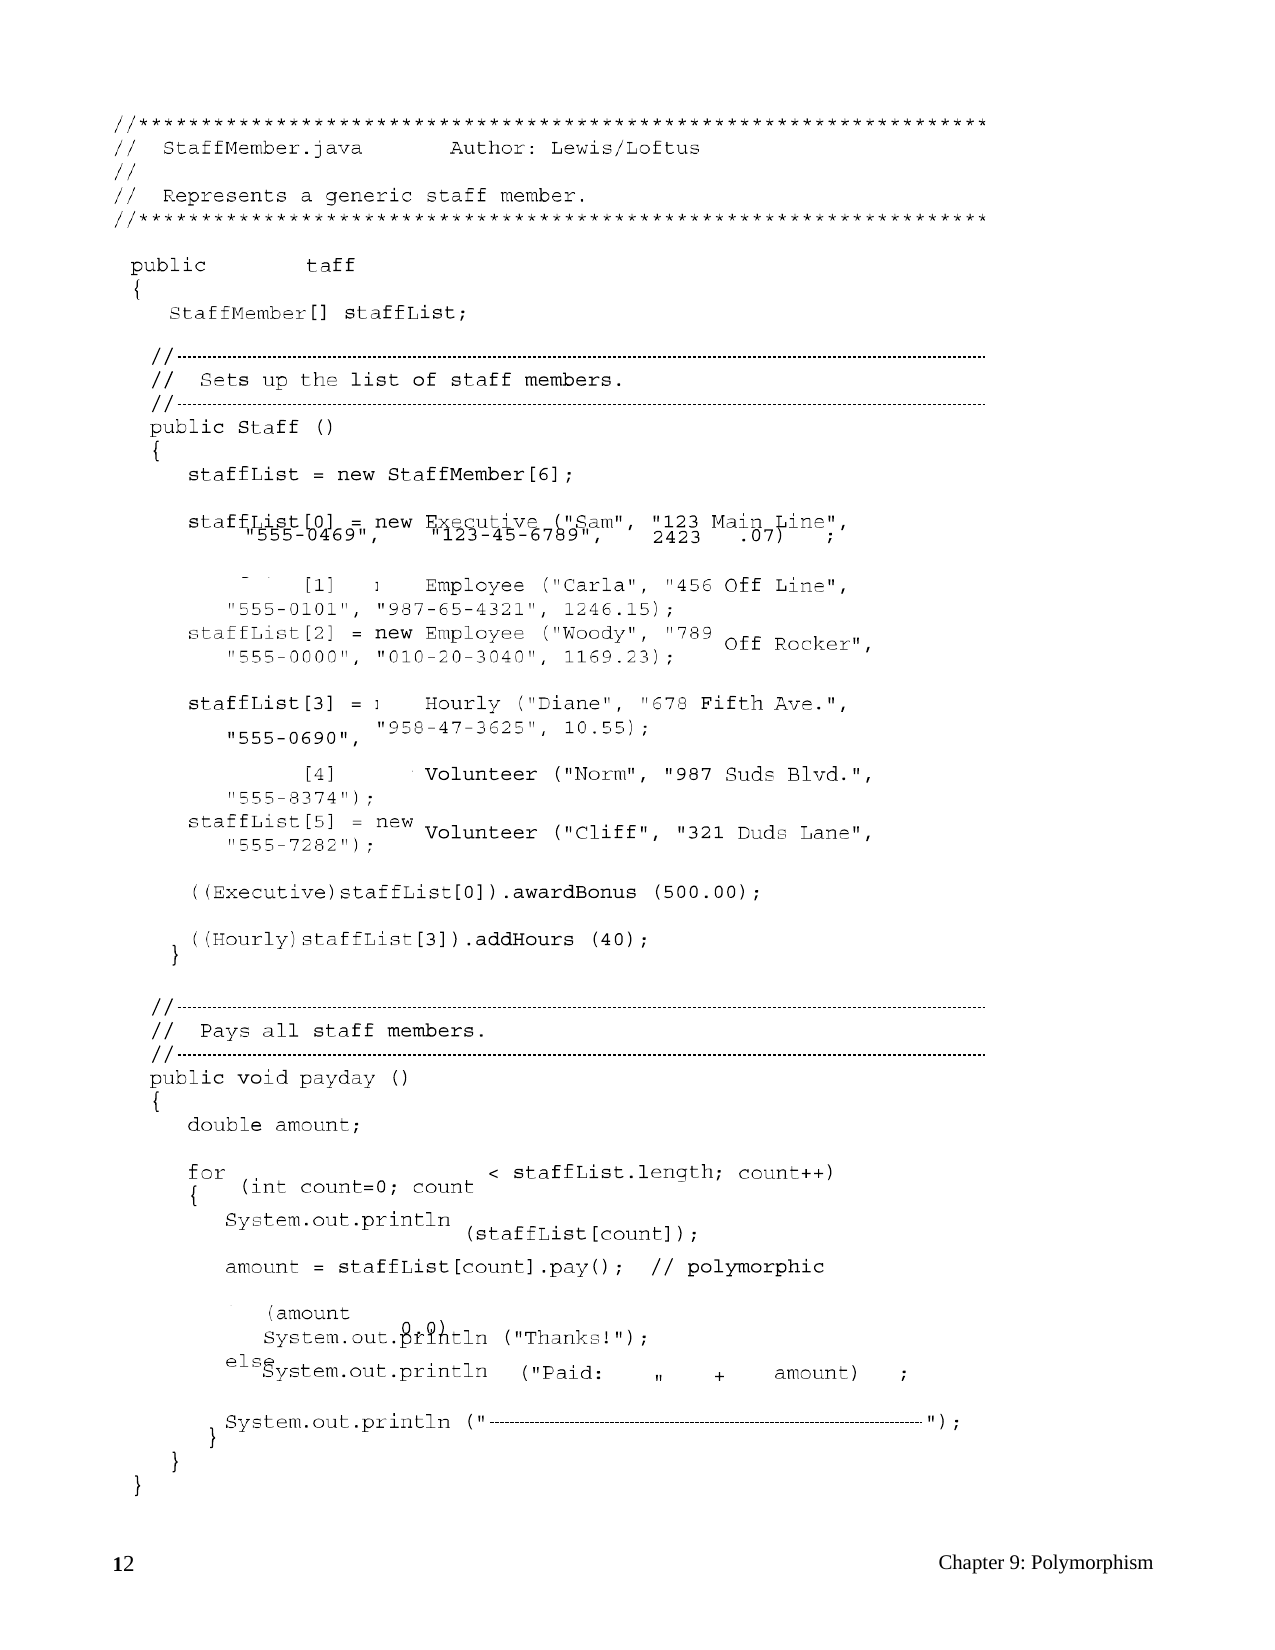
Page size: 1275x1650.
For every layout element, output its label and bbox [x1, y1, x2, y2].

picture [150, 419, 198, 437]
picture [307, 259, 331, 272]
picture [301, 1180, 362, 1193]
picture [400, 1329, 461, 1348]
picture [313, 1213, 349, 1226]
picture [775, 636, 850, 650]
picture [378, 695, 686, 736]
picture [725, 636, 749, 650]
picture [775, 1366, 848, 1379]
picture [263, 1023, 286, 1037]
picture [189, 577, 361, 665]
picture [739, 695, 763, 710]
picture [150, 1070, 198, 1088]
picture [526, 1166, 549, 1179]
picture [739, 513, 762, 528]
picture [789, 577, 824, 592]
picture [201, 1024, 249, 1041]
picture [114, 115, 986, 228]
picture [413, 1180, 474, 1193]
picture [726, 766, 774, 781]
picture [351, 1260, 374, 1273]
picture [189, 766, 413, 853]
picture [226, 1415, 261, 1432]
picture [239, 466, 262, 480]
picture [193, 931, 412, 949]
picture [357, 306, 381, 319]
picture [400, 1363, 461, 1381]
picture [263, 376, 287, 390]
picture [188, 1117, 249, 1131]
picture [788, 766, 838, 781]
picture [326, 1024, 349, 1037]
picture [543, 1366, 567, 1379]
picture [239, 514, 262, 528]
picture [389, 1259, 412, 1273]
picture [550, 1263, 588, 1277]
picture [193, 884, 451, 900]
picture [401, 468, 424, 481]
picture [464, 373, 487, 386]
picture [738, 825, 786, 839]
picture [712, 515, 737, 528]
picture [189, 1164, 225, 1179]
picture [201, 373, 237, 386]
picture [502, 513, 537, 528]
picture [575, 767, 626, 780]
picture [201, 697, 224, 710]
picture [131, 257, 306, 319]
picture [774, 697, 812, 710]
picture [601, 1227, 662, 1240]
picture [426, 515, 499, 528]
picture [276, 1118, 349, 1131]
picture [264, 1213, 300, 1226]
picture [564, 1164, 587, 1178]
picture [576, 515, 613, 528]
picture [226, 1305, 387, 1381]
picture [301, 372, 337, 386]
picture [300, 1070, 375, 1088]
picture [264, 1069, 288, 1084]
picture [226, 1213, 261, 1230]
picture [525, 1330, 599, 1344]
picture [651, 1164, 713, 1182]
picture [426, 1212, 450, 1226]
picture [789, 513, 824, 528]
picture [464, 1330, 487, 1344]
picture [464, 1363, 487, 1377]
picture [252, 1178, 286, 1193]
picture [362, 1211, 424, 1230]
picture [201, 515, 224, 528]
picture [201, 468, 224, 481]
picture [426, 1414, 450, 1428]
picture [725, 577, 749, 592]
picture [576, 825, 599, 839]
picture [489, 1227, 512, 1240]
picture [569, 1365, 592, 1379]
picture [527, 1226, 549, 1240]
picture [251, 421, 274, 434]
picture [463, 1260, 524, 1273]
picture [378, 577, 711, 665]
picture [264, 1415, 301, 1428]
picture [239, 695, 262, 709]
picture [395, 305, 418, 319]
picture [226, 1260, 299, 1273]
picture [801, 826, 849, 839]
picture [362, 1413, 424, 1432]
picture [313, 1415, 349, 1428]
picture [739, 1166, 799, 1179]
